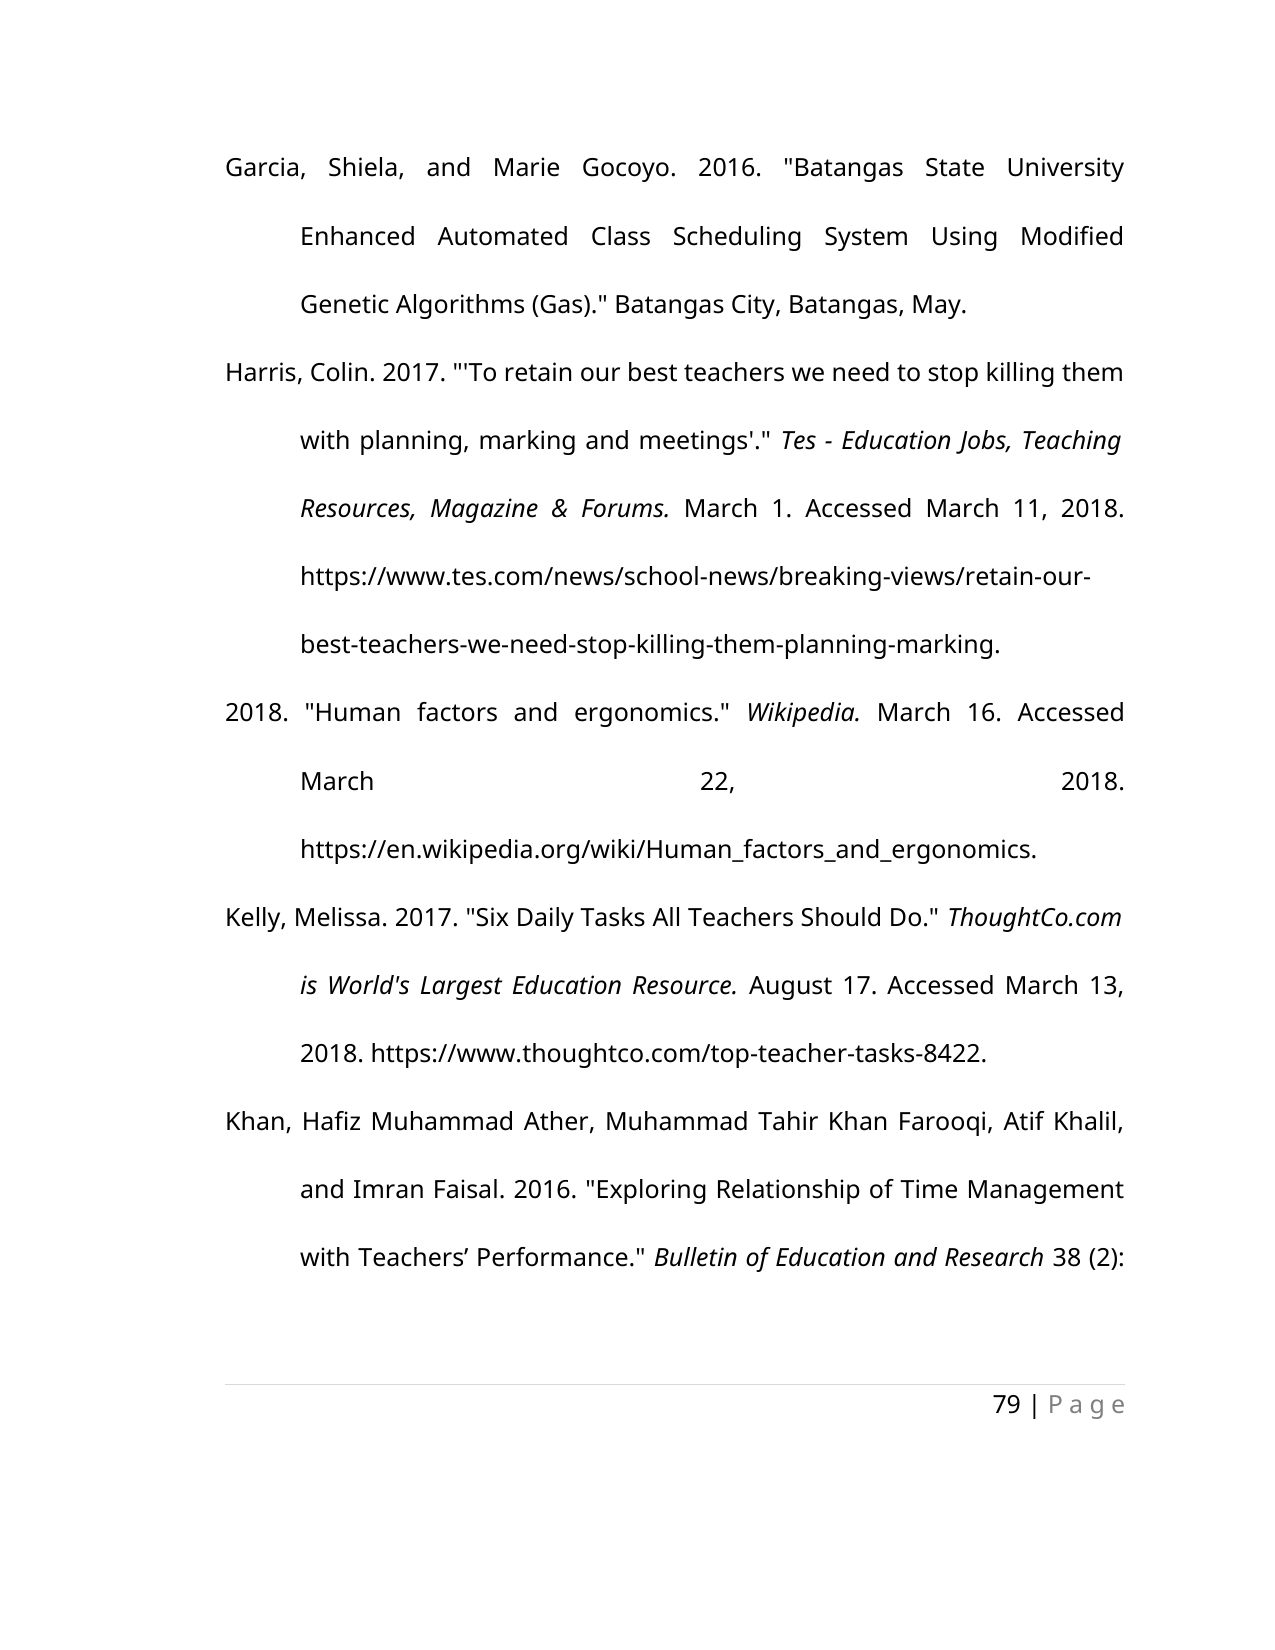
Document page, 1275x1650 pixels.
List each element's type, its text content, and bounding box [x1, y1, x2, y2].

text Kelly, Melissa. 2017. "Six Daily Tasks All Teachers Should Do." ThoughtCo.com is World's Largest Education Resource. August 17. Accessed March 13, 2018. https://www.thoughtco.com/top-teacher-tasks-8422. [225, 899, 1125, 1070]
text 2018. "Human factors and ergonomics." Wikipedia. March 16. Accessed March 22, 2018. https://en.wikipedia.org/wiki/Human_factors_and_ergonomics. [225, 695, 1125, 865]
text Harris, Colin. 2017. "'To retain our best teachers we need to stop killing them with planning, marking and meetings'." Tes - Education Jobs, Teaching Resources, Magazine & Forums. March 1. Accessed March 11, 2018. https://www.tes.com/news/school-news/breaking-views/retain-our-best-teachers-we-need-stop-killing-them-planning-marking. [225, 354, 1125, 661]
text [225, 1104, 1125, 1274]
text Garcia, Shiela, and Marie Gocoyo. 2016. "Batangas State University Enhanced Automated Class Scheduling System Using Modified Genetic Algorithms (Gas)." Batangas City, Batangas, May. [225, 150, 1125, 320]
